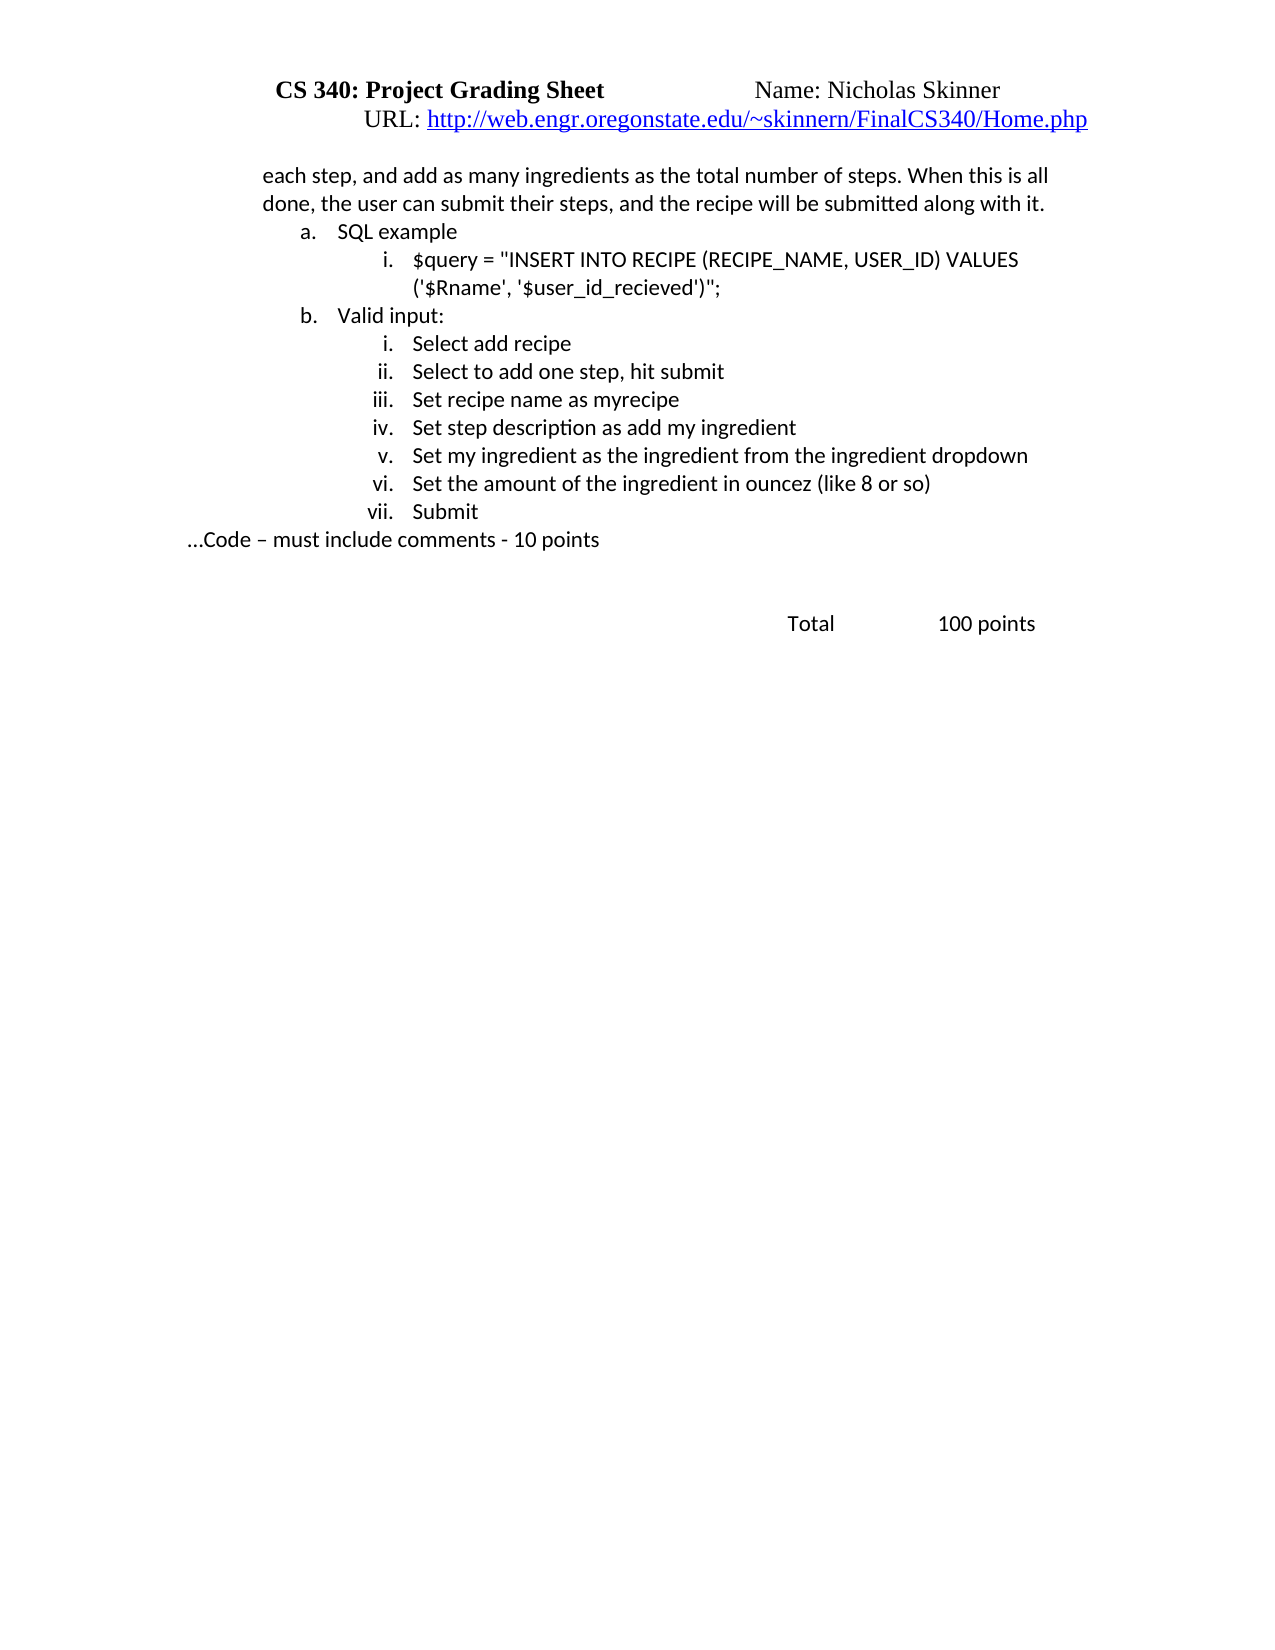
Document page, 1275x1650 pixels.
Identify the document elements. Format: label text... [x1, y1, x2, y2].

list Set recipe name as myrecipe [394, 385, 1087, 413]
list Set the amount of the ingredient in ouncez (like 8 or so) [394, 469, 1087, 497]
list $query = "INSERT INTO RECIPE (RECIPE_NAME, USER_ID) VALUES ('$Rname', '$user_id_recieved')"; [394, 245, 1087, 301]
list Select to add one step, hit submit [394, 357, 1087, 385]
list Select add recipe [394, 329, 1087, 357]
list Set step description as add my ingredient [394, 413, 1087, 441]
list SQL example [300, 217, 1087, 245]
list Set my ingredient as the ingredient from the ingredient dropdown [394, 441, 1087, 469]
list Submit [394, 497, 1087, 526]
list Valid input: [300, 301, 1087, 329]
text Total 100 points [187, 609, 1087, 638]
text …Code – must include comments - 10 points [187, 526, 1087, 553]
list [225, 161, 1087, 217]
